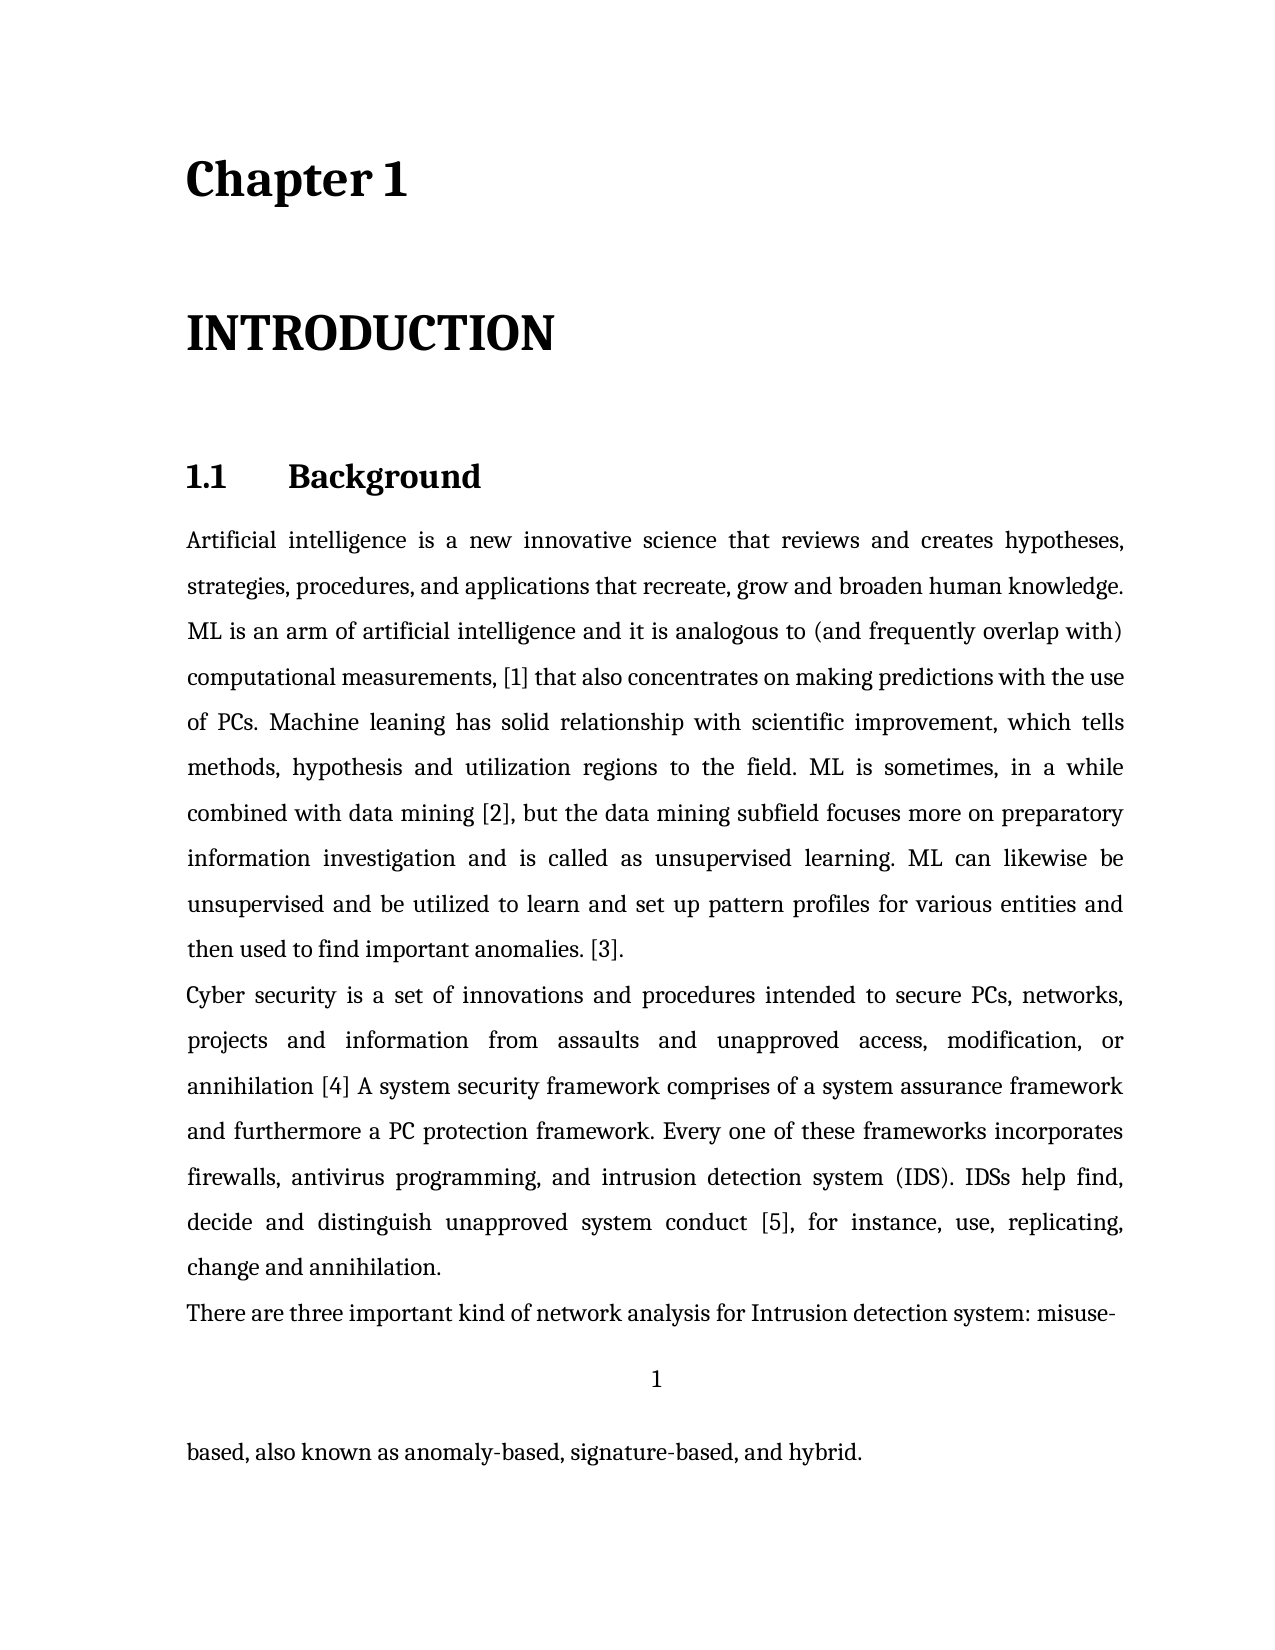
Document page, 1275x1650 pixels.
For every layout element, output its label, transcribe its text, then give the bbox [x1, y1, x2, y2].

text based, also known as anomaly-based, signature-based, and hybrid. [186, 1438, 1125, 1467]
subtitle 1.1 Background [186, 456, 1125, 497]
subtitle INTRODUCTION [186, 303, 918, 363]
text There are three important kind of network analysis for Intrusion detection system: misuse- [186, 1299, 1125, 1328]
text 1 [189, 1365, 1123, 1393]
text Cyber security is a set of innovations and procedures intended to secure PCs, networks, projects and information from assaults and unapproved access, modification, or annihilation [4] A system security framework comprises of a system assurance framework and furthermore a PC protection framework. Every one of these frameworks incorporates firewalls, antivirus programming, and intrusion detection system (IDS). IDSs help find, decide and distinguish unapproved system conduct [5], for instance, use, replicating, change and annihilation. [186, 981, 1125, 1282]
text Artificial intelligence is a new innovative science that reviews and creates hypotheses, strategies, procedures, and applications that recreate, grow and broaden human knowledge. ML is an arm of artificial intelligence and it is analogous to (and frequently overlap with) computational measurements, [1] that also concentrates on making predictions with the use of PCs. Machine leaning has solid relationship with scientific improvement, which tells methods, hypothesis and utilization regions to the field. ML is sometimes, in a while combined with data mining [2], but the data mining subfield focuses more on preparatory information investigation and is called as unsupervised learning. ML can likewise be unsupervised and be utilized to learn and set up pattern profiles for various entities and then used to find important anomalies. [3]. [186, 526, 1125, 964]
text Chapter 1 [186, 150, 918, 210]
